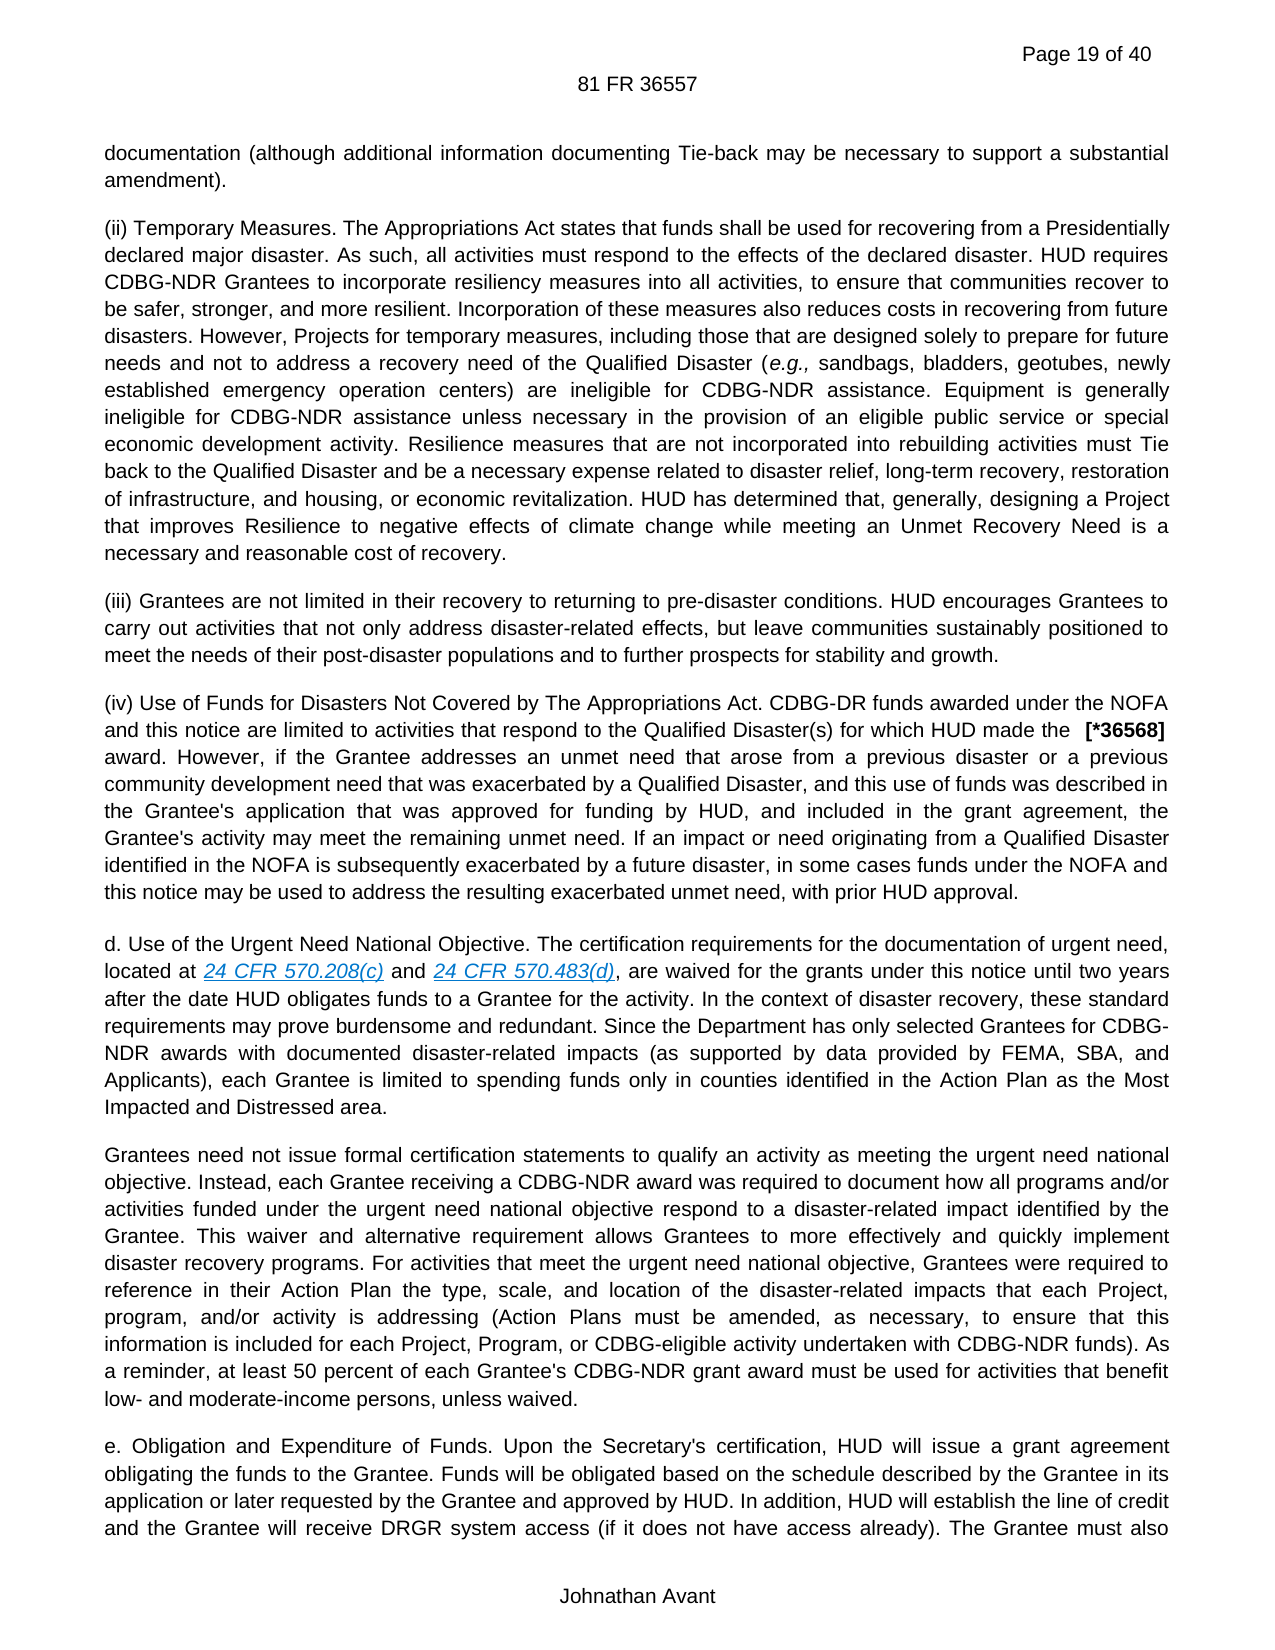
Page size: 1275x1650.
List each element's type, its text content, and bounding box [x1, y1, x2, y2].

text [104, 137, 1171, 192]
text Grantees need not issue formal certification statements to qualify an activity as meeting the urgent need national objective. Instead, each Grantee receiving a CDBG-NDR award was required to document how all programs and/or activities funded under the urgent need national objective respond to a disaster-related impact identified by the Grantee. This waiver and alternative requirement allows Grantees to more effectively and quickly implement disaster recovery programs. For activities that meet the urgent need national objective, Grantees were required to reference in their Action Plan the type, scale, and location of the disaster-related impacts that each Project, program, and/or activity is addressing (Action Plans must be amended, as necessary, to ensure that this information is included for each Project, Program, or CDBG-eligible activity undertaken with CDBG-NDR funds). As a reminder, at least 50 percent of each Grantee's CDBG-NDR grant award must be used for activities that benefit low- and moderate-income persons, unless waived. [104, 1139, 1171, 1410]
text d. Use of the Urgent Need National Objective. The certification requirements for the documentation of urgent need, located at 24 CFR 570.208(c) and 24 CFR 570.483(d), are waived for the grants under this notice until two years after the date HUD obligates funds to a Grantee for the activity. In the context of disaster recovery, these standard requirements may prove burdensome and redundant. Since the Department has only selected Grantees for CDBG-NDR awards with documented disaster-related impacts (as supported by data provided by FEMA, SBA, and Applicants), each Grantee is limited to spending funds only in counties identified in the Action Plan as the Most Impacted and Distressed area. [104, 929, 1171, 1119]
text (iv) Use of Funds for Disasters Not Covered by The Appropriations Act. CDBG-DR funds awarded under the NOFA and this notice are limited to activities that respond to the Qualified Disaster(s) for which HUD made the [*36568] award. However, if the Grantee addresses an unmet need that arose from a previous disaster or a previous community development need that was exacerbated by a Qualified Disaster, and this use of funds was described in the Grantee's application that was approved for funding by HUD, and included in the grant agreement, the Grantee's activity may meet the remaining unmet need. If an impact or need originating from a Qualified Disaster identified in the NOFA is subsequently exacerbated by a future disaster, in some cases funds under the NOFA and this notice may be used to address the resulting exacerbated unmet need, with prior HUD approval. [104, 687, 1171, 904]
text (ii) Temporary Measures. The Appropriations Act states that funds shall be used for recovering from a Presidentially declared major disaster. As such, all activities must respond to the effects of the declared disaster. HUD requires CDBG-NDR Grantees to incorporate resiliency measures into all activities, to ensure that communities recover to be safer, stronger, and more resilient. Incorporation of these measures also reduces costs in recovering from future disasters. However, Projects for temporary measures, including those that are designed solely to prepare for future needs and not to address a recovery need of the Qualified Disaster (e.g., sandbags, bladders, geotubes, newly established emergency operation centers) are ineligible for CDBG-NDR assistance. Equipment is generally ineligible for CDBG-NDR assistance unless necessary in the provision of an eligible public service or special economic development activity. Resilience measures that are not incorporated into rebuilding activities must Tie back to the Qualified Disaster and be a necessary expense related to disaster relief, long-term recovery, restoration of infrastructure, and housing, or economic revitalization. HUD has determined that, generally, designing a Project that improves Resilience to negative effects of climate change while meeting an Unmet Recovery Need is a necessary and reasonable cost of recovery. [104, 212, 1171, 564]
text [104, 1431, 1171, 1539]
text (iii) Grantees are not limited in their recovery to returning to pre-disaster conditions. HUD encourages Grantees to carry out activities that not only address disaster-related effects, but leave communities sustainably positioned to meet the needs of their post-disaster populations and to further prospects for stability and growth. [104, 585, 1171, 667]
